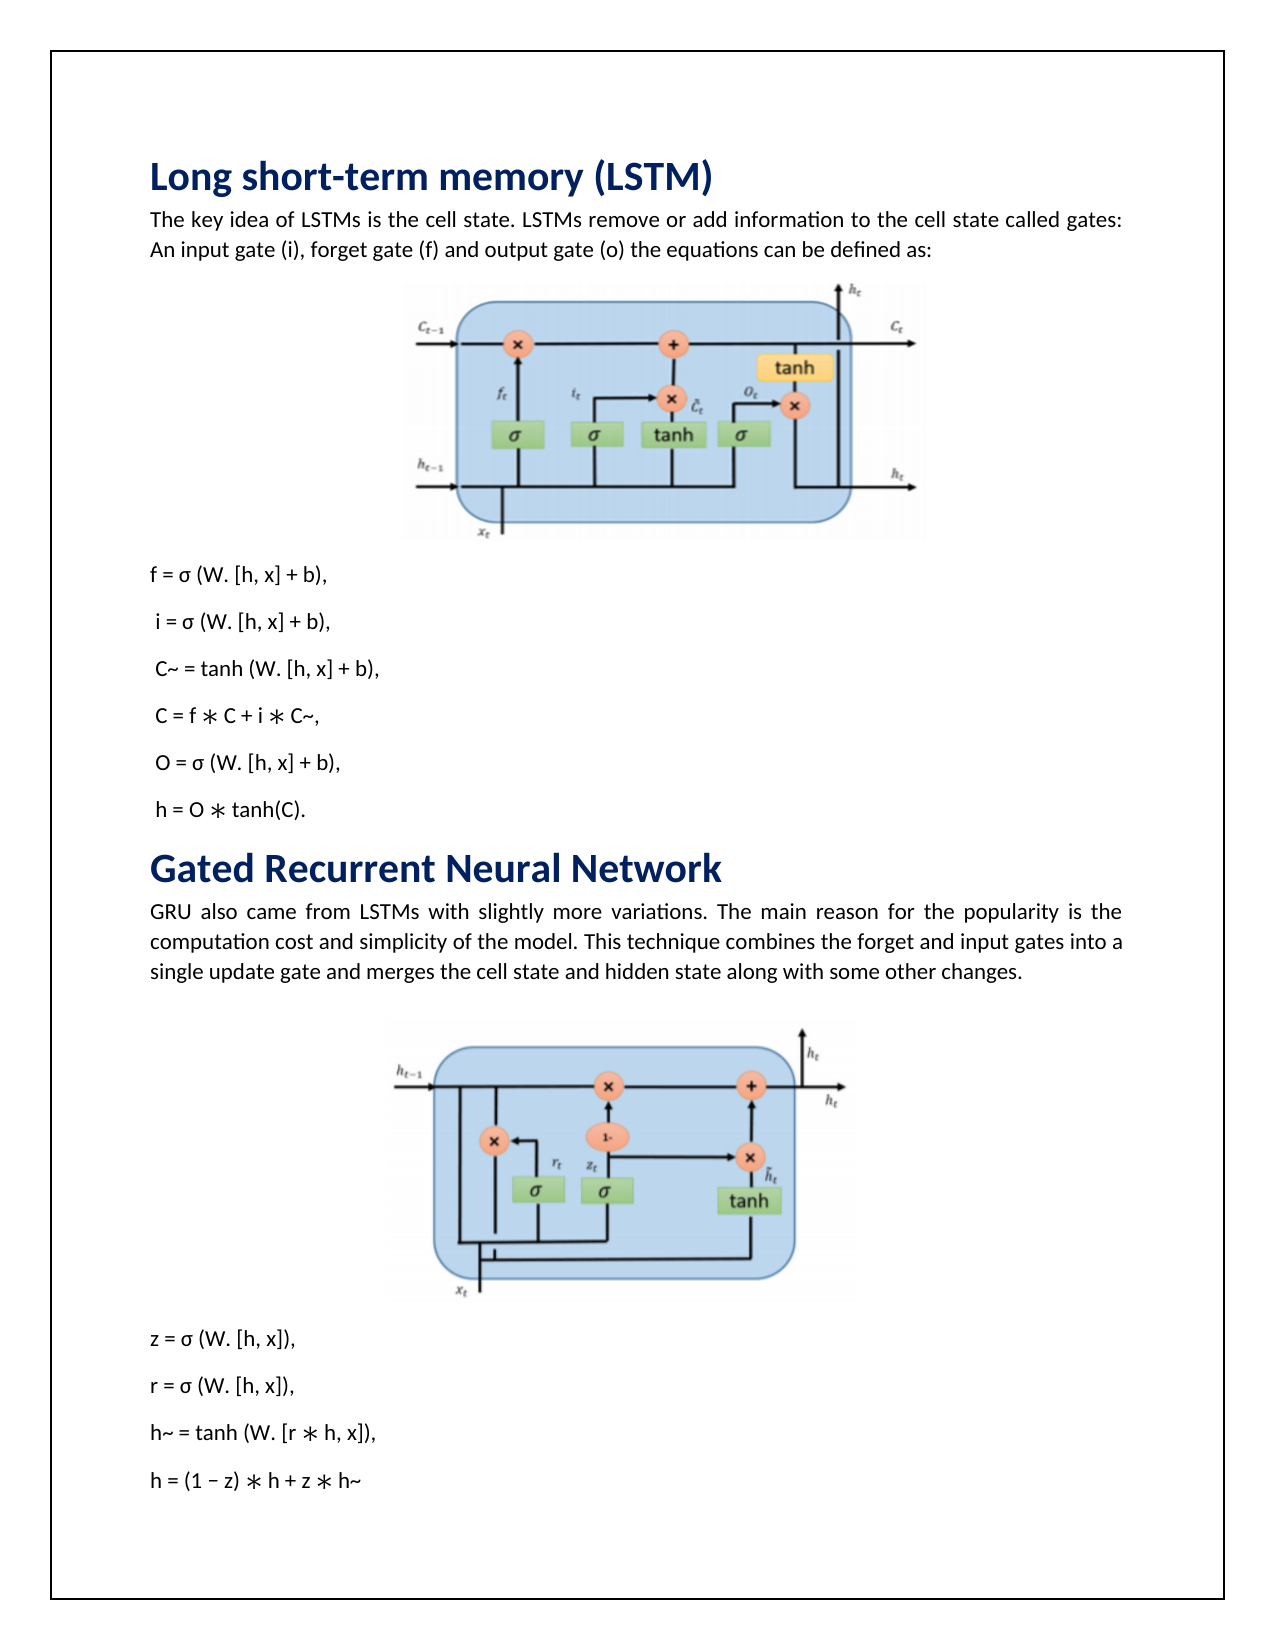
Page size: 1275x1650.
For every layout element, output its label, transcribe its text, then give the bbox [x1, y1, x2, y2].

text C = f ∗ C + i ∗ C~, [150, 701, 1125, 729]
text The key idea of LSTMs is the cell state. LSTMs remove or add information to the cell state called gates: An input gate (i), forget gate (f) and output gate (o) the equations can be defined as: [150, 205, 1125, 263]
text h = O ∗ tanh(C). [150, 795, 1125, 823]
picture [362, 1004, 868, 1306]
picture [357, 282, 955, 541]
subtitle Long short-term memory (LSTM) [150, 150, 1125, 201]
text C~ = tanh (W. [h, x] + b), [150, 654, 1125, 682]
text f = σ (W. [h, x] + b), [150, 560, 1125, 588]
text h~ = tanh (W. [r ∗ h, x]), [150, 1418, 1125, 1446]
text r = σ (W. [h, x]), [150, 1371, 1125, 1399]
text GRU also came from LSTMs with slightly more variations. The main reason for the popularity is the computation cost and simplicity of the model. This technique combines the forget and input gates into a single update gate and merges the cell state and hidden state along with some other changes. [150, 897, 1125, 985]
text O = σ (W. [h, x] + b), [150, 748, 1125, 776]
text i = σ (W. [h, x] + b), [150, 607, 1125, 635]
text z = σ (W. [h, x]), [150, 1324, 1125, 1352]
subtitle Gated Recurrent Neural Network [150, 842, 1125, 893]
text h = (1 − z) ∗ h + z ∗ h~ [150, 1465, 1125, 1494]
